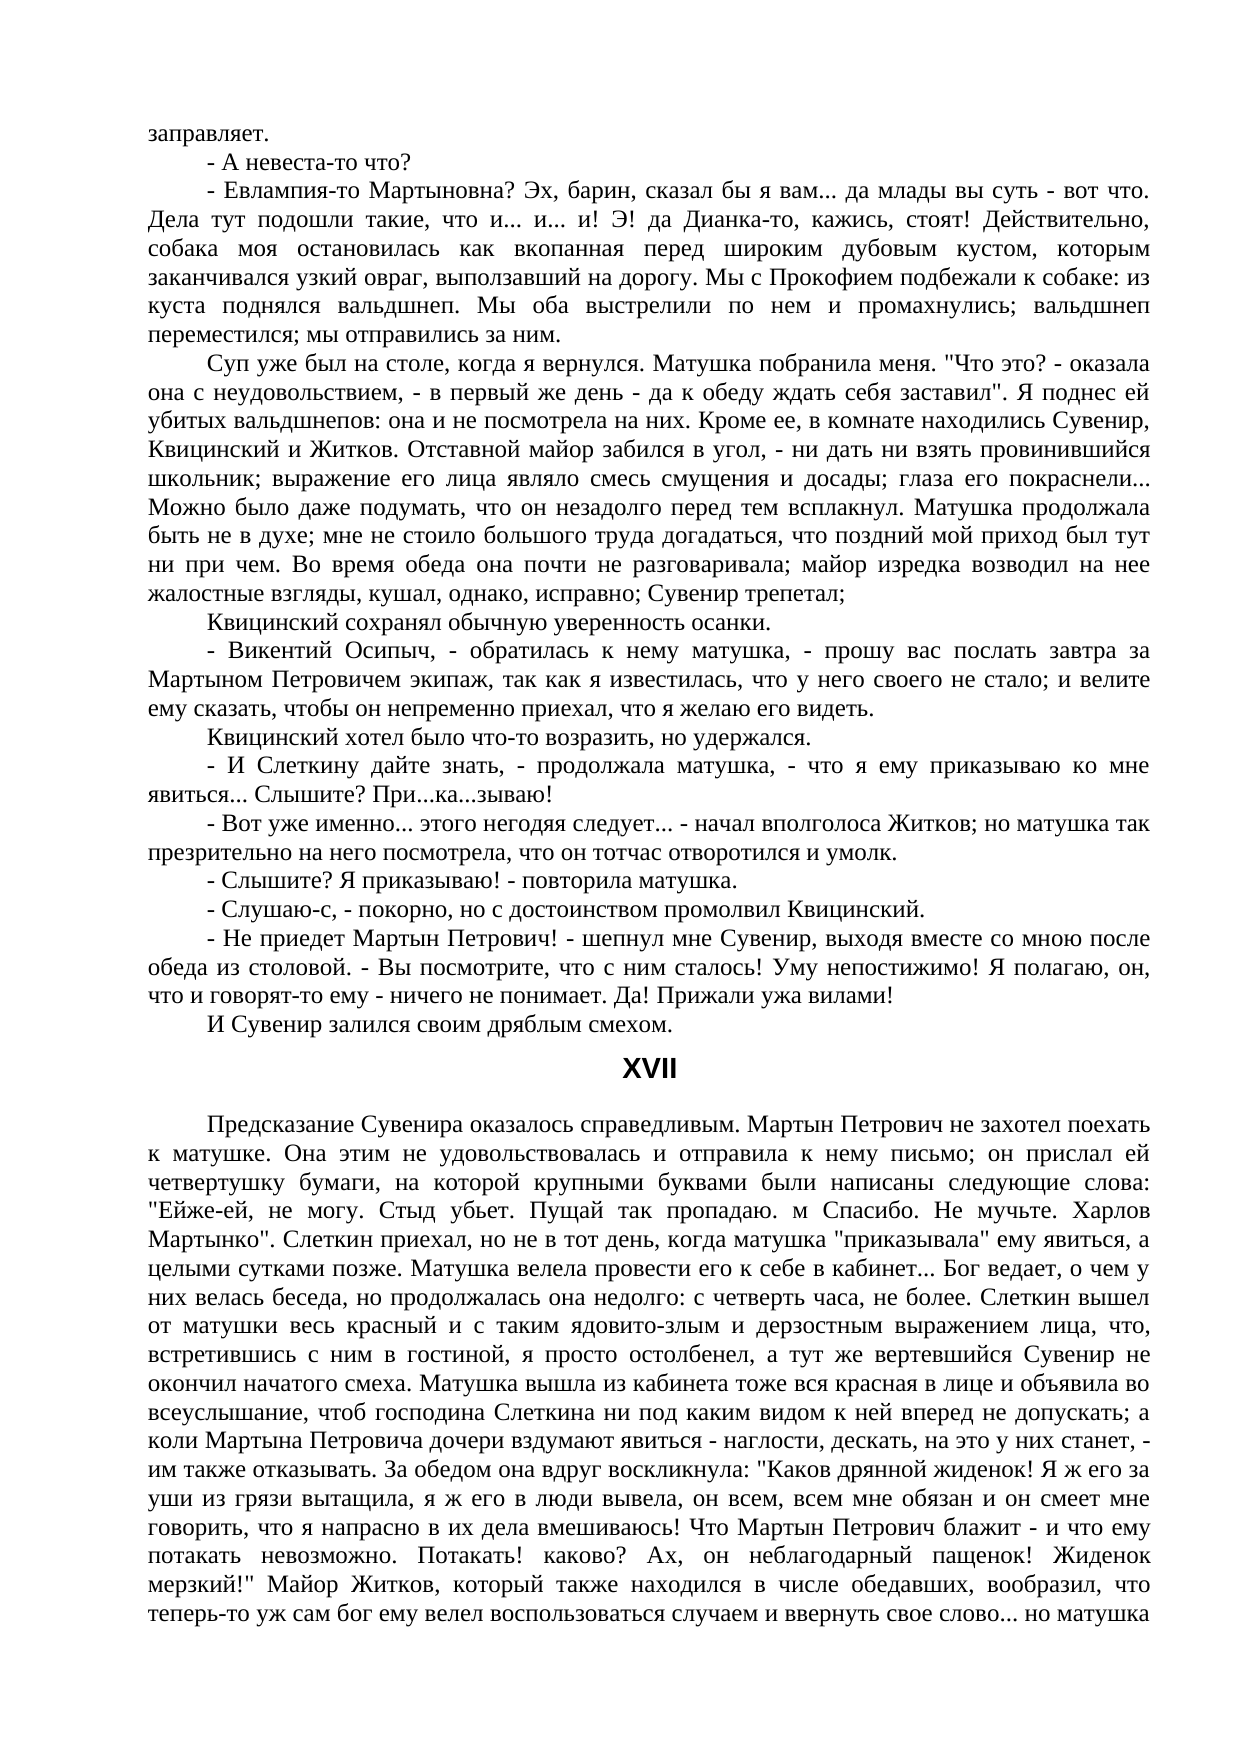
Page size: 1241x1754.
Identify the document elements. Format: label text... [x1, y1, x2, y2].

subtitle XVII [148, 1051, 1152, 1084]
text - Слушаю-с, - покорно, но с достоинством промолвил Квицинский. [148, 894, 1152, 923]
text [148, 1109, 1152, 1627]
text - Викентий Осипыч, - обратилась к нему матушка, - прошу вас послать завтра за Мартыном Петровичем экипаж, так как я известилась, что у него своего не стало; и велите ему сказать, чтобы он непременно приехал, что я желаю его видеть. [148, 636, 1152, 722]
text Квицинский сохранял обычную уверенность осанки. [148, 607, 1152, 636]
text - Слышите? Я приказываю! - повторила матушка. [148, 866, 1152, 894]
text - И Слеткину дайте знать, - продолжала матушка, - что я ему приказываю ко мне явиться... Слышите? При...ка...зываю! [148, 751, 1152, 808]
text И Сувенир залился своим дряблым смехом. [148, 1009, 1152, 1038]
text Суп уже был на столе, когда я вернулся. Матушка побранила меня. "Что это? - оказала она с неудовольствием, - в первый же день - да к обеду ждать себя заставил". Я поднес ей убитых вальдшнепов: она и не посмотрела на них. Кроме ее, в комнате находились Сувенир, Квицинский и Житков. Отставной майор забился в угол, - ни дать ни взять провинившийся школьник; выражение его лица являло смесь смущения и досады; глаза его покраснели... Можно было даже подумать, что он незадолго перед тем всплакнул. Матушка продолжала быть не в духе; мне не стоило большого труда догадаться, что поздний мой приход был тут ни при чем. Во время обеда она почти не разговаривала; майор изредка возводил на нее жалостные взгляды, кушал, однако, исправно; Сувенир трепетал; [148, 348, 1152, 607]
text - Евлампия-то Мартыновна? Эх, барин, сказал бы я вам... да млады вы суть - вот что. Дела тут подошли такие, что и... и... и! Э! да Дианка-то, кажись, стоят! Действительно, собака моя остановилась как вкопанная перед широким дубовым кустом, которым заканчивался узкий овраг, выползавший на дорогу. Мы с Прокофием подбежали к собаке: из куста поднялся вальдшнеп. Мы оба выстрелили по нем и промахнулись; вальдшнеп переместился; мы отправились за ним. [148, 176, 1152, 348]
text Квицинский хотел было что-то возразить, но удержался. [148, 722, 1152, 751]
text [148, 118, 1152, 147]
text - А невеста-то что? [148, 147, 1152, 176]
text - Вот уже именно... этого негодяя следует... - начал вполголоса Житков; но матушка так презрительно на него посмотрела, что он тотчас отворотился и умолк. [148, 808, 1152, 866]
text - Не приедет Мартын Петрович! - шепнул мне Сувенир, выходя вместе со мною после обеда из столовой. - Вы посмотрите, что с ним сталось! Уму непостижимо! Я полагаю, он, что и говорят-то ему - ничего не понимает. Да! Прижали ужа вилами! [148, 923, 1152, 1009]
